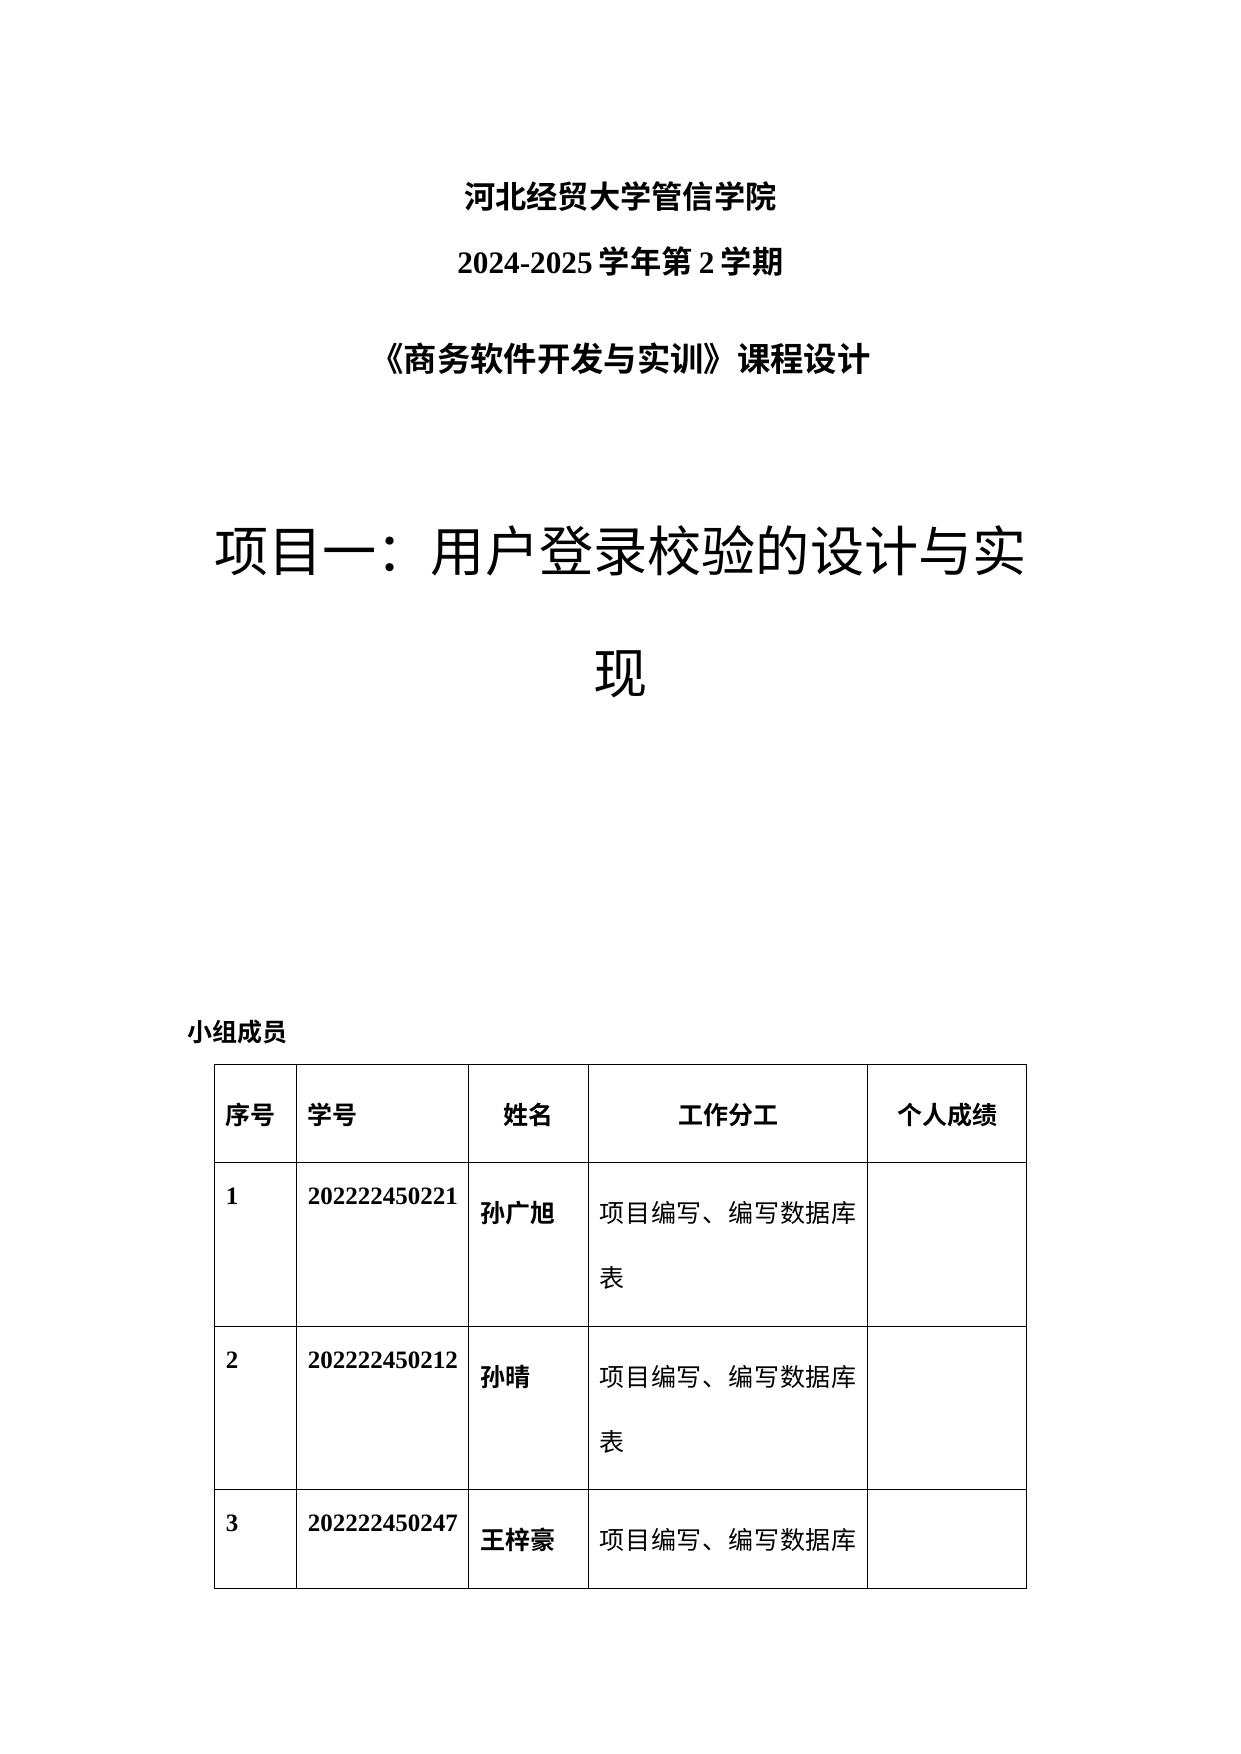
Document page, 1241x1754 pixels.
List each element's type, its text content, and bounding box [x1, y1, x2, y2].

table_cell 项目编写、编写数据库表 [589, 1327, 867, 1489]
text 河北经贸大学管信学院 [187, 162, 1053, 227]
table_cell 王梓豪 [469, 1490, 588, 1588]
table_cell 202222450247 [297, 1490, 468, 1588]
table_cell 项目编写、编写数据库表 [589, 1163, 867, 1326]
text 项目一：用户登录校验的设计与实现 [187, 499, 1053, 719]
table_header 工作分工 [589, 1065, 867, 1162]
table_cell 202222450221 [297, 1163, 468, 1326]
table_cell 2 [215, 1327, 296, 1489]
text 小组成员 [187, 998, 1053, 1063]
table_cell 孙晴 [469, 1327, 588, 1489]
table_cell 3 [215, 1490, 296, 1588]
text 《商务软件开发与实训》课程设计 [187, 324, 1053, 389]
table_cell 202222450212 [297, 1327, 468, 1489]
table_header 姓名 [469, 1065, 588, 1162]
table_cell [868, 1490, 1026, 1588]
table_cell 孙广旭 [469, 1163, 588, 1326]
table_cell 项目编写、编写数据库表 [589, 1490, 867, 1588]
table_cell [868, 1163, 1026, 1326]
table_cell 1 [215, 1163, 296, 1326]
table_header 个人成绩 [868, 1065, 1026, 1162]
table_header 序号 [215, 1065, 296, 1162]
table_cell [868, 1327, 1026, 1489]
text 2024-2025学年第2学期 [187, 227, 1053, 292]
table_header 学号 [297, 1065, 468, 1162]
